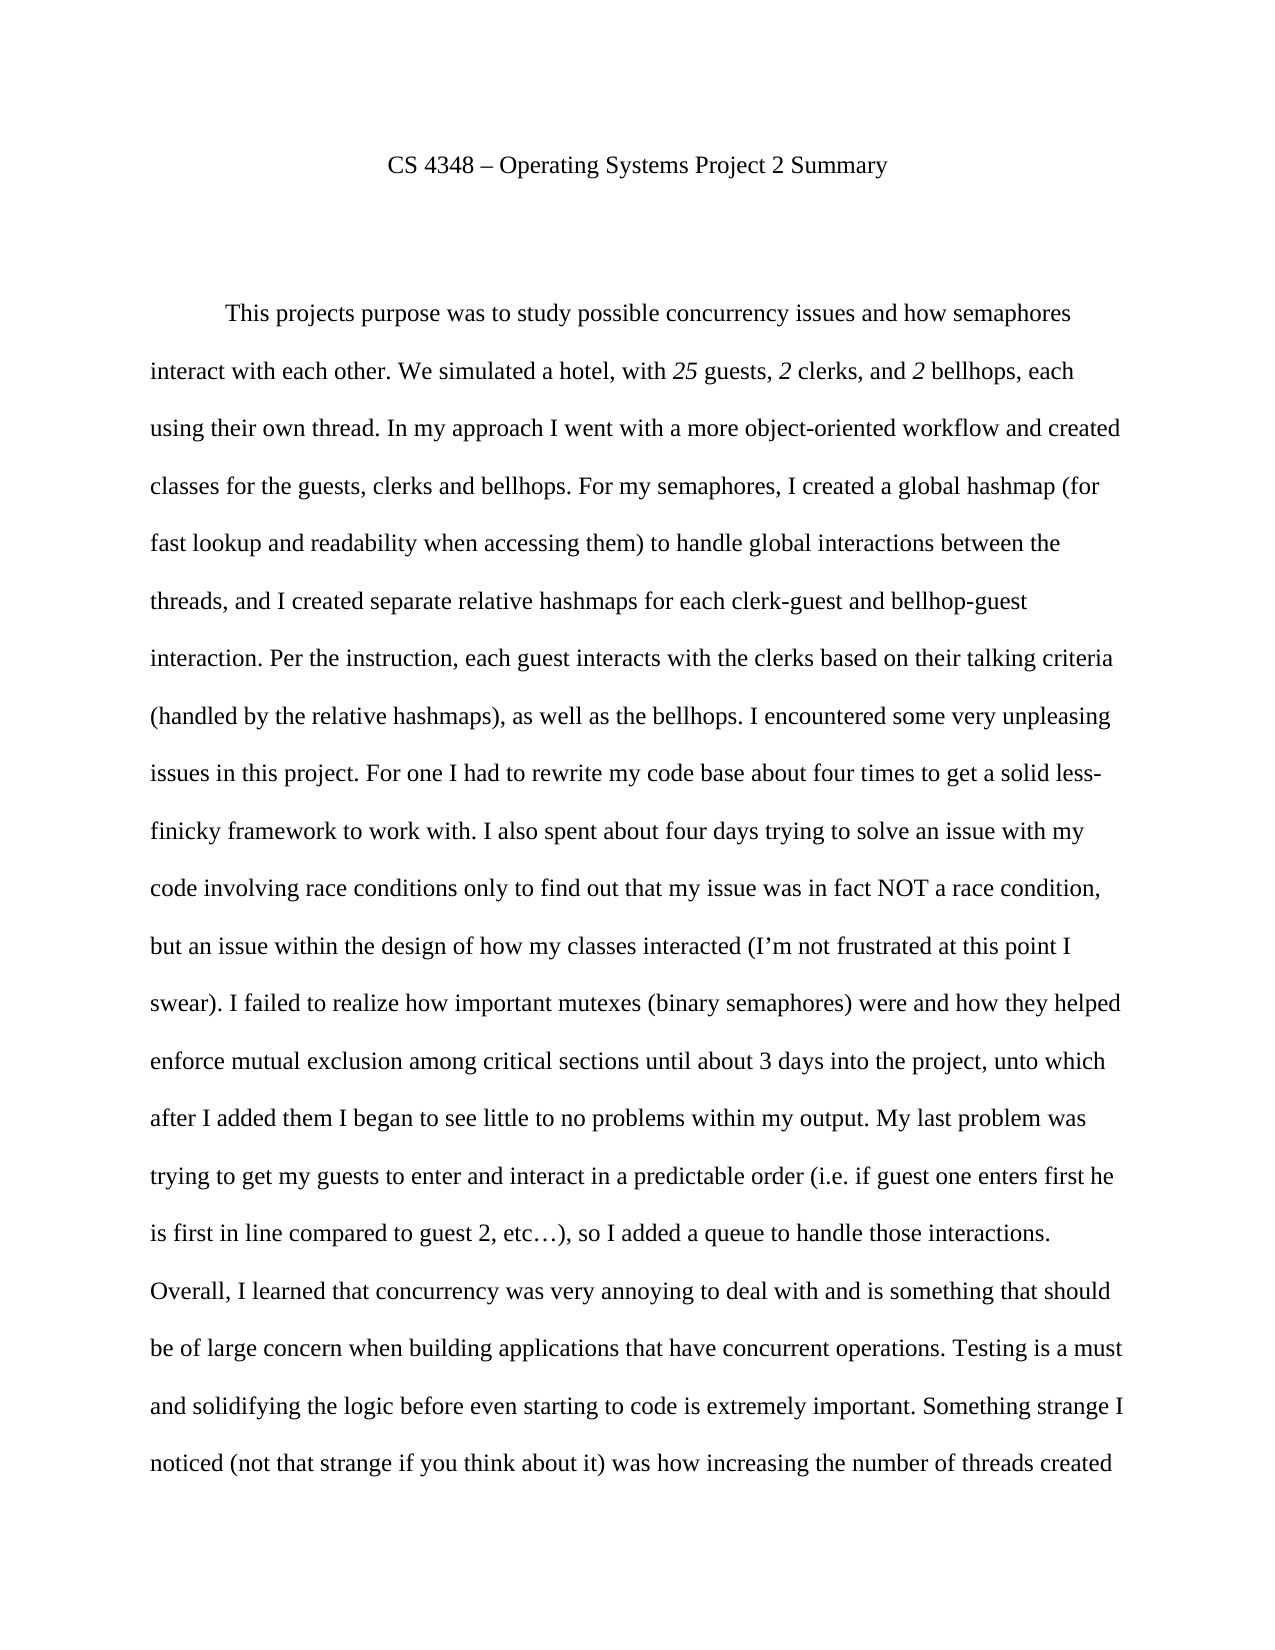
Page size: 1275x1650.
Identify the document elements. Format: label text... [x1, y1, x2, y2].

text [150, 298, 1125, 1477]
text CS 4348 – Operating Systems Project 2 Summary [150, 150, 1125, 179]
